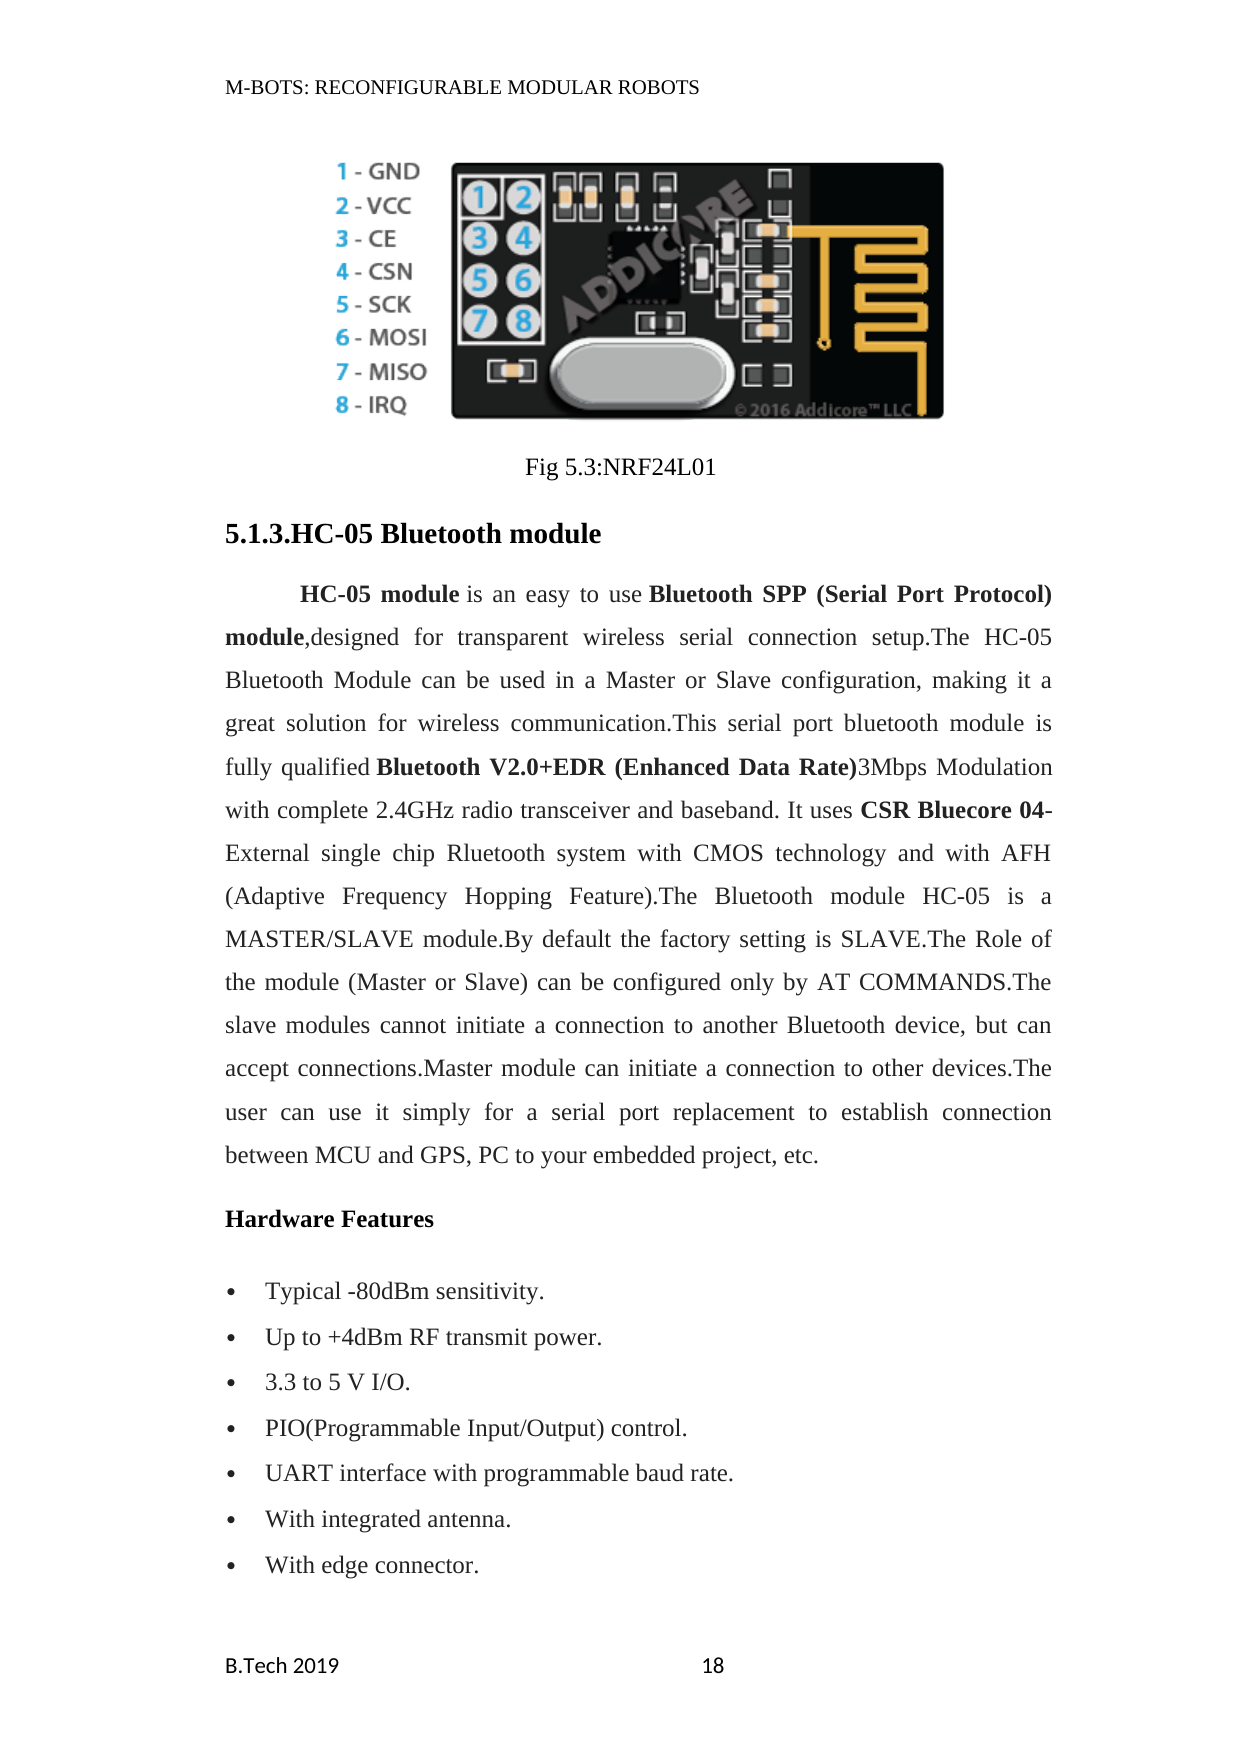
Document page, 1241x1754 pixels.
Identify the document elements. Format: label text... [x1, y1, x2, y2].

text HC‐05 module is an easy to use Bluetooth SPP (Serial Port Protocol) module,designed for transparent wireless serial connection setup.The HC-05 Bluetooth Module can be used in a Master or Slave configuration, making it a great solution for wireless communication.This serial port bluetooth module is fully qualified Bluetooth V2.0+EDR (Enhanced Data Rate)3Mbps Modulation with complete 2.4GHz radio transceiver and baseband. It uses CSR Bluecore 04‐External single chip Rluetooth system with CMOS technology and with AFH (Adaptive Frequency Hopping Feature).The Bluetooth module HC-05 is a MASTER/SLAVE module.By default the factory setting is SLAVE.The Role of the module (Master or Slave) can be configured only by AT COMMANDS.The slave modules cannot initiate a connection to another Bluetooth device, but can accept connections.Master module can initiate a connection to other devices.The user can use it simply for a serial port replacement to establish connection between MCU and GPS, PC to your embedded project, etc. [225, 579, 1053, 1168]
text Fig 5.3:NRF24L01 [225, 452, 1053, 481]
list UART interface with programmable baud rate. [227, 1458, 1053, 1487]
list With edge connector. [227, 1550, 1053, 1578]
picture [326, 155, 952, 426]
list With integrated antenna. [227, 1504, 1053, 1533]
list PIO(Programmable Input/Output) control. [227, 1413, 1053, 1442]
subtitle Hardware Features [225, 1204, 1053, 1232]
subtitle 5.1.3.HC-05 Bluetooth module [225, 516, 1053, 550]
list Up to +4dBm RF transmit power. [227, 1322, 1053, 1350]
list Typical ‐80dBm sensitivity. [227, 1276, 1053, 1305]
list 3.3 to 5 V I/O. [227, 1367, 1053, 1396]
